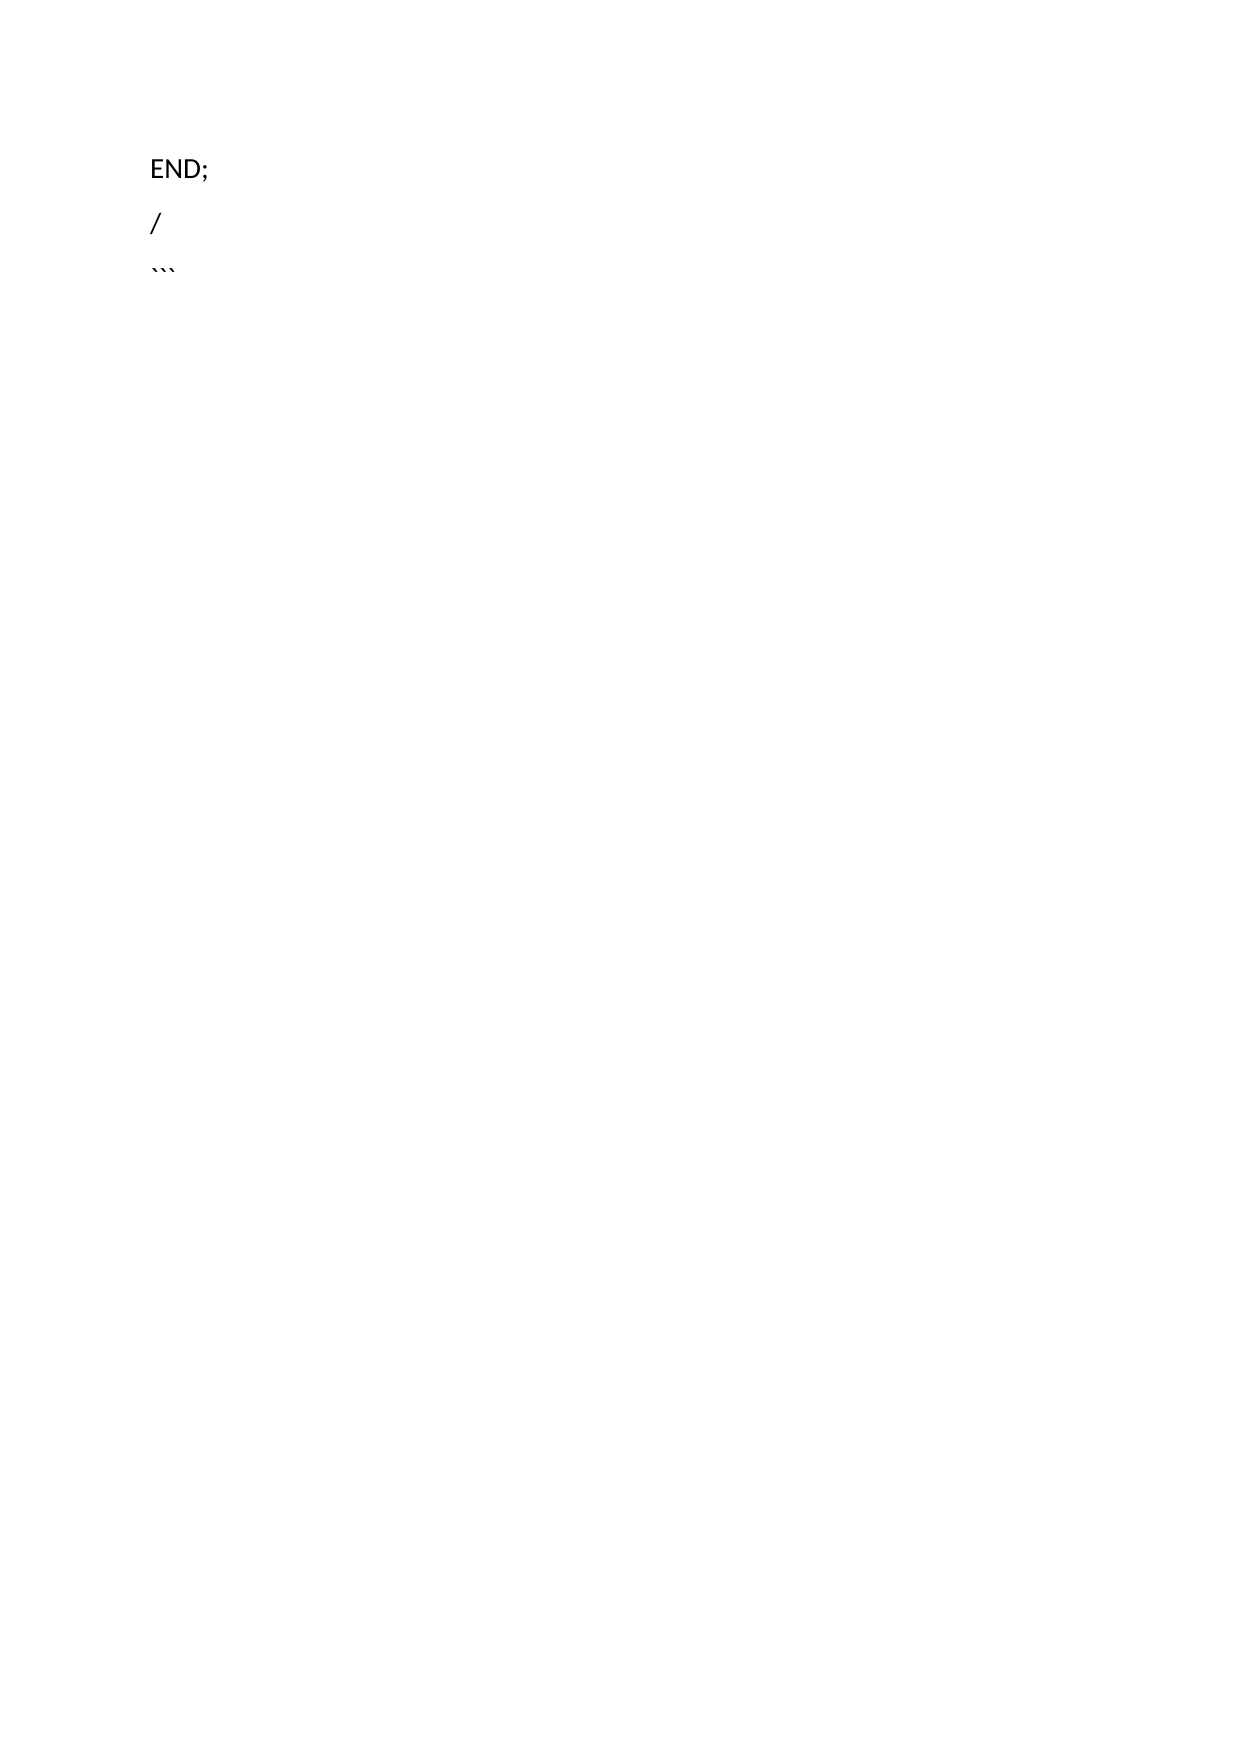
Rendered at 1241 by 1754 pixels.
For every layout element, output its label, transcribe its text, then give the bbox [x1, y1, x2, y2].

text / [150, 205, 1090, 241]
text END; [150, 150, 1090, 186]
text ``` [150, 260, 1090, 296]
